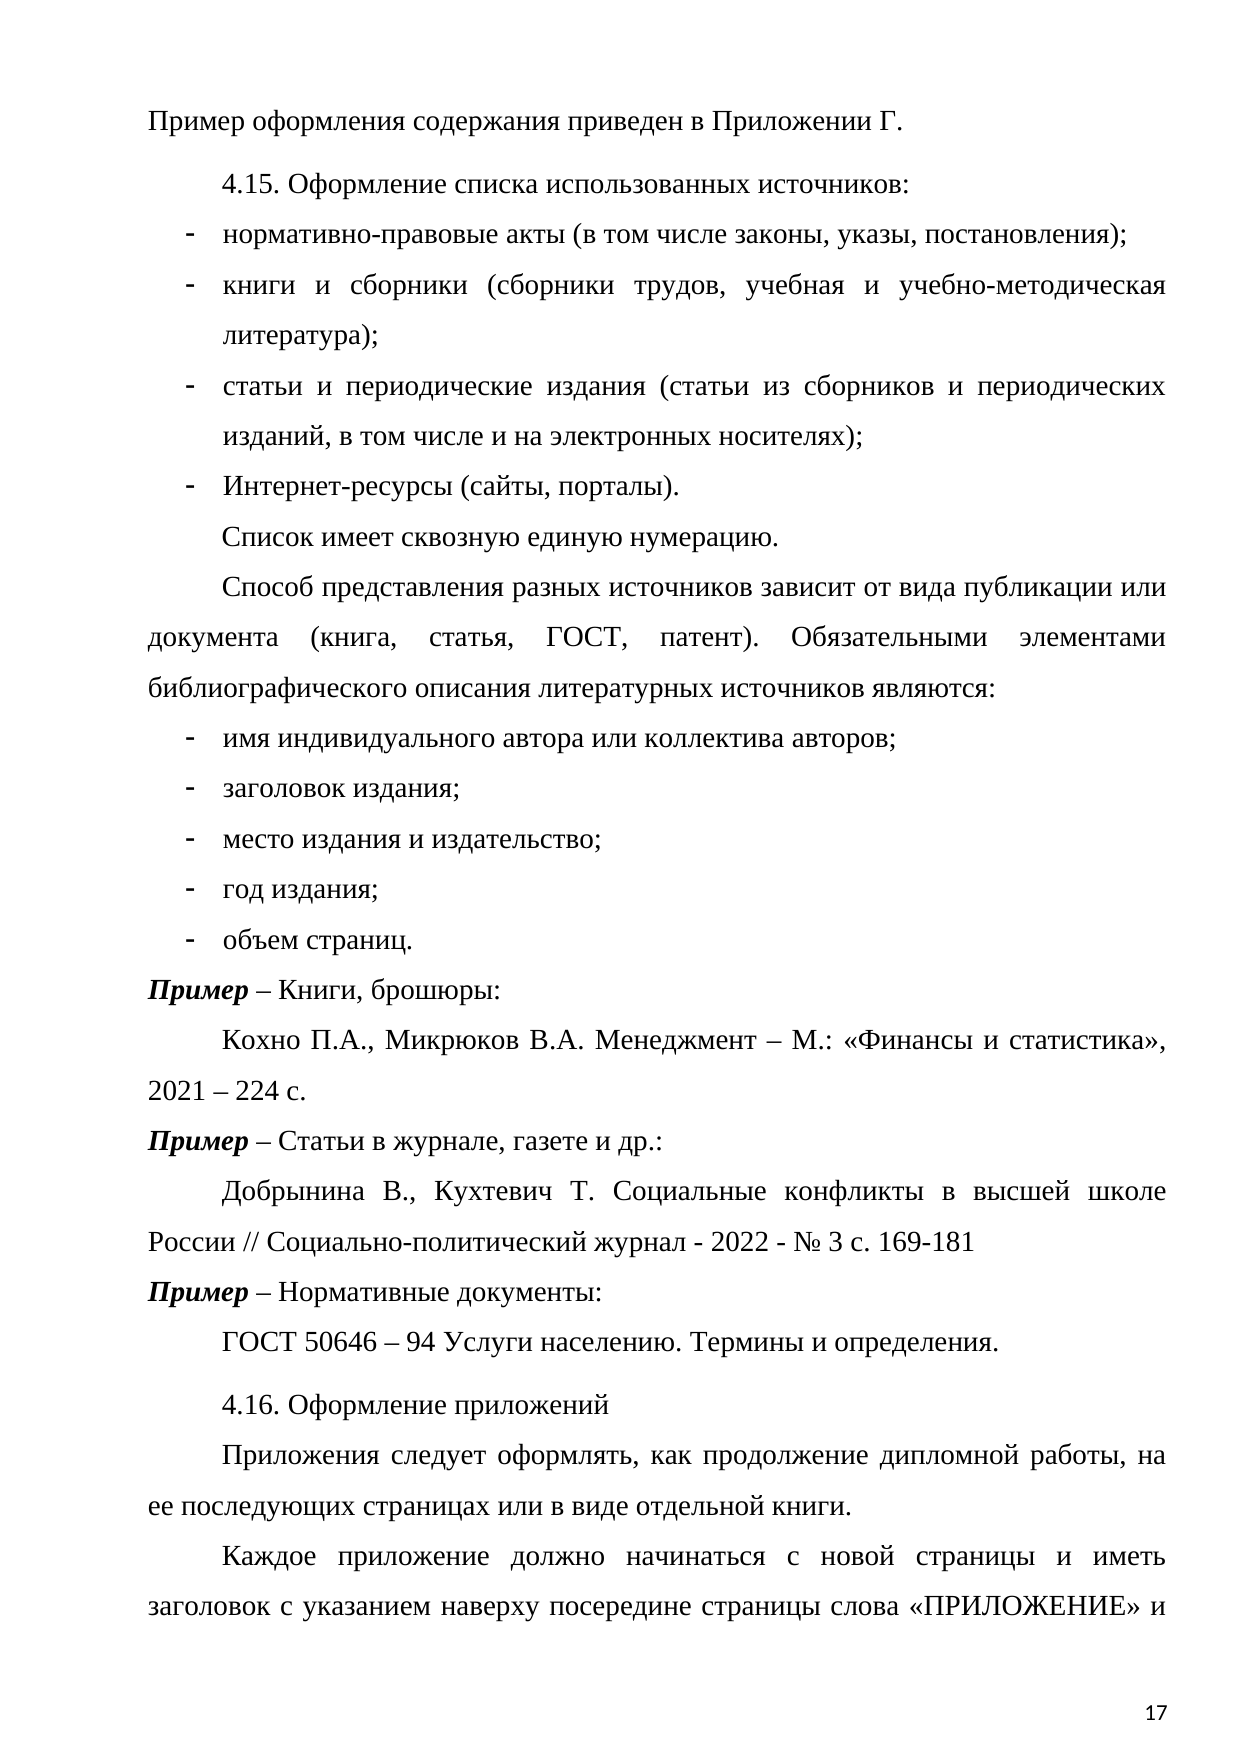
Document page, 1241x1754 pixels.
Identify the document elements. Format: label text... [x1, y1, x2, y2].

text Кохно П.А., Микрюков В.А. Менеджмент – М.: «Финансы и статистика», 2021 – 224 с. [148, 1022, 1167, 1106]
text Добрынина В., Кухтевич Т. Социальные конфликты в высшей школе России // Социально-политический журнал - 2022 - № 3 с. 169-181 [148, 1173, 1167, 1257]
text Пример – Статьи в журнале, газете и др.: [148, 1123, 1167, 1157]
list Оформление приложений [148, 1387, 1167, 1421]
list книги и сборники (сборники трудов, учебная и учебно-методическая литература); [185, 267, 1167, 351]
list нормативно-правовые акты (в том числе законы, указы, постановления); [185, 217, 1167, 250]
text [148, 1538, 1167, 1622]
text Пример – Нормативные документы: [148, 1274, 1167, 1308]
list статьи и периодические издания (статьи из сборников и периодических изданий, в том числе и на электронных носителях); [185, 368, 1167, 452]
text Способ представления разных источников зависит от вида публикации или документа (книга, статья, ГОСТ, патент). Обязательными элементами библиографического описания литературных источников являются: [148, 569, 1167, 703]
list Интернет-ресурсы (сайты, порталы). [185, 468, 1167, 502]
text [148, 103, 1167, 137]
text Пример – Книги, брошюры: [148, 972, 1167, 1006]
text ГОСТ 50646 – 94 Услуги населению. Термины и определения. [148, 1324, 1167, 1358]
text объем страниц. [185, 922, 1167, 955]
text Список имеет сквозную единую нумерацию. [148, 519, 1167, 552]
text место издания и издательство; [185, 821, 1167, 854]
list Оформление списка использованных источников: [148, 166, 1167, 200]
text заголовок издания; [185, 771, 1167, 804]
text имя индивидуального автора или коллектива авторов; [185, 720, 1167, 754]
text Приложения следует оформлять, как продолжение дипломной работы, на ее последующих страницах или в виде отдельной книги. [148, 1437, 1167, 1521]
text год издания; [185, 871, 1167, 905]
